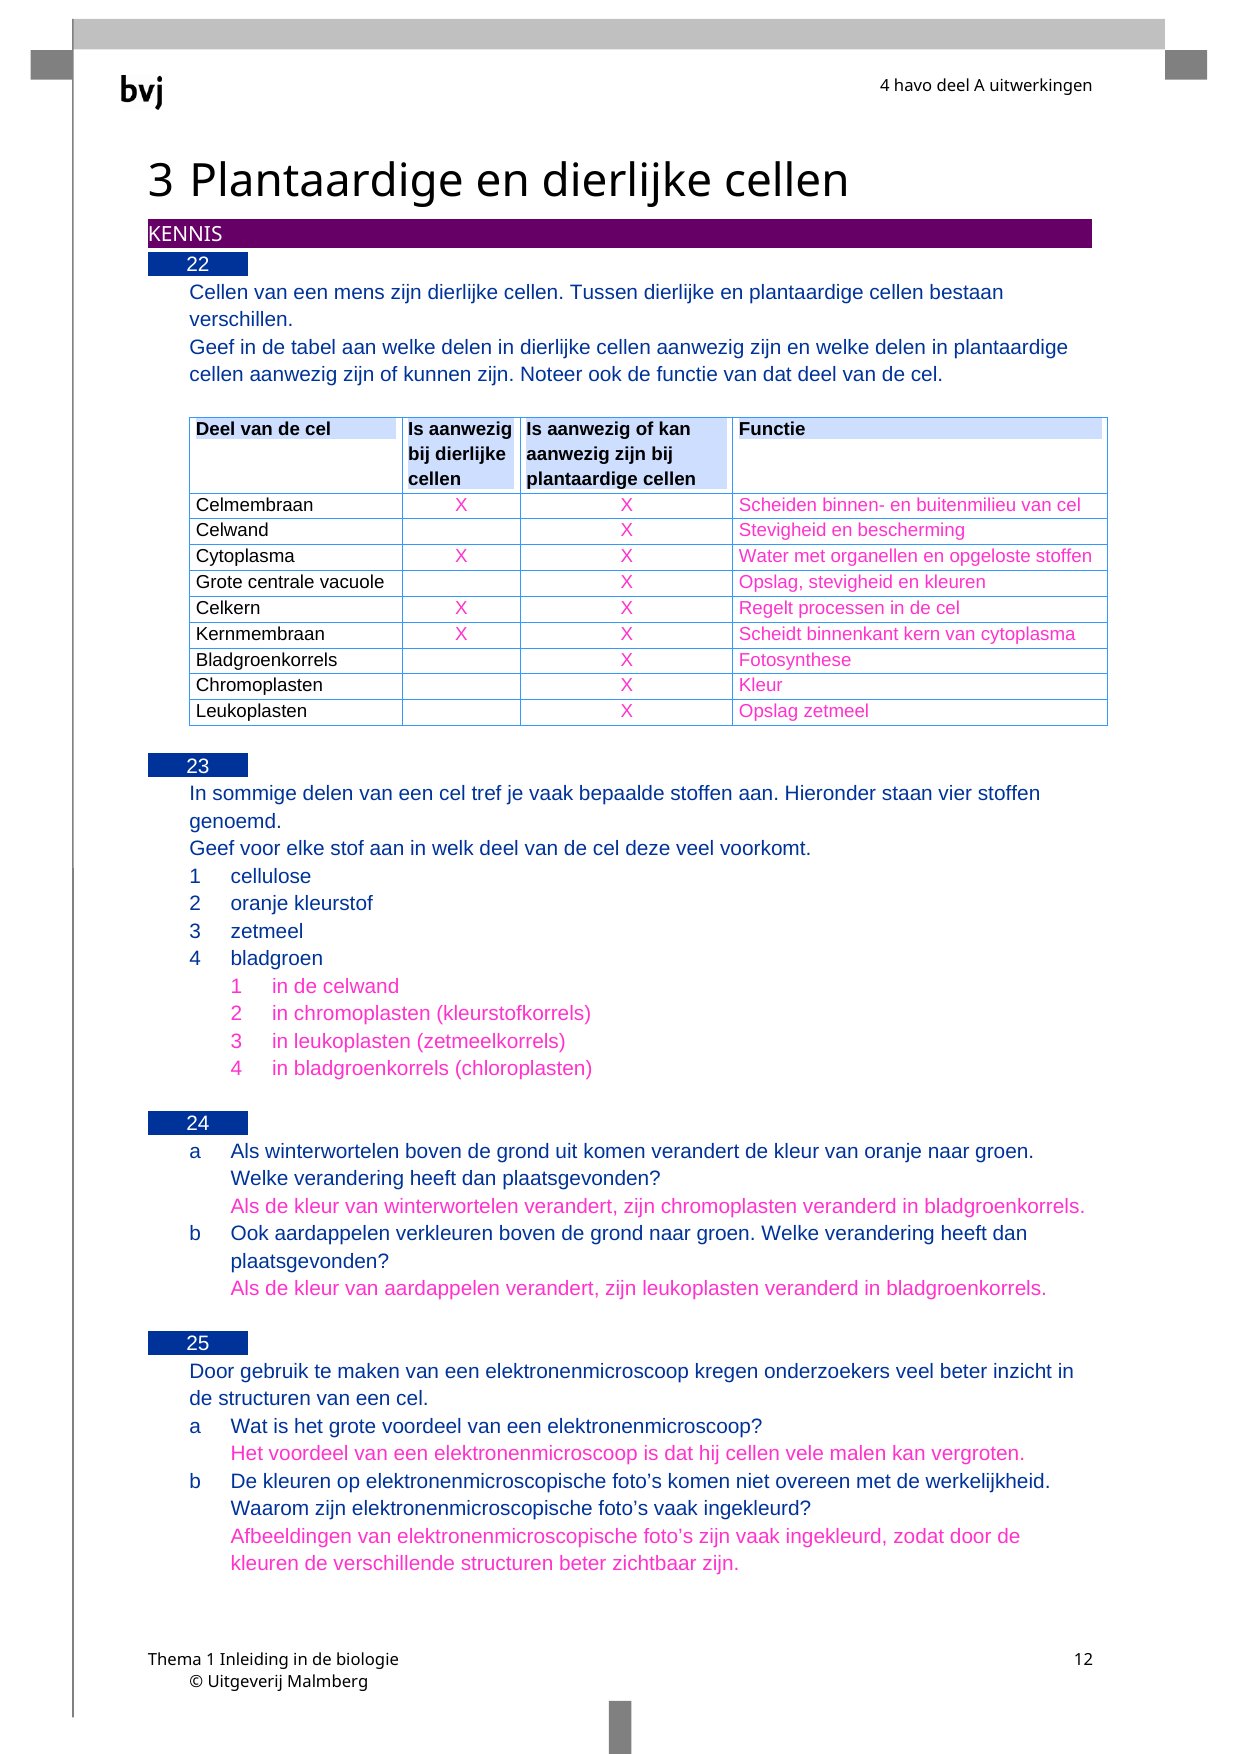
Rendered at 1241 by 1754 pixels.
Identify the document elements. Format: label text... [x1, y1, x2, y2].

text 4 in bladgroenkorrels (chloroplasten) [230, 1056, 1092, 1080]
text Door gebruik te maken van een elektronenmicroscoop kregen onderzoekers veel beter inzicht in de structuren van een cel. [189, 1358, 1092, 1410]
table_cell Chromoplasten [190, 674, 402, 699]
text 22 [148, 252, 248, 276]
text Geef in de tabel aan welke delen in dierlijke cellen aanwezig zijn en welke delen in plantaardige cellen aanwezig zijn of kunnen zijn. Noteer ook de functie van dat deel van de cel. [189, 334, 1092, 386]
text 23 [148, 753, 248, 777]
table_cell Grote centrale vacuole [190, 571, 402, 596]
text Waarom zijn elektronenmicroscopische foto’s vaak ingekleurd? [230, 1496, 1092, 1520]
text Cellen van een mens zijn dierlijke cellen. Tussen dierlijke en plantaardige cellen bestaan verschillen. [189, 279, 1092, 331]
text 1 cellulose [189, 863, 1092, 887]
table_cell X [521, 700, 732, 725]
text 3 Plantaardige en dierlijke cellen [148, 148, 1092, 210]
text 4 bladgroen [189, 946, 1092, 970]
table_cell X [521, 623, 732, 647]
table_cell Stevigheid en bescherming [733, 519, 1107, 544]
table_cell [403, 519, 520, 544]
text a Als winterwortelen boven de grond uit komen verandert de kleur van oranje naar groen. Welke verandering heeft dan plaatsgevonden? [189, 1138, 1092, 1190]
text b Ook aardappelen verkleuren boven de grond naar groen. Welke verandering heeft dan plaatsgevonden? [189, 1221, 1092, 1272]
text Als de kleur van winterwortelen verandert, zijn chromoplasten veranderd in bladgroenkorrels. [230, 1193, 1092, 1217]
table_cell Opslag zetmeel [733, 700, 1107, 725]
text 2 in chromoplasten (kleurstofkorrels) [230, 1001, 1092, 1025]
table_cell X [521, 494, 732, 518]
table_cell [403, 700, 520, 725]
table_cell Kernmembraan [190, 623, 402, 647]
table_cell Scheiden binnen- en buitenmilieu van cel [733, 494, 1107, 518]
table_header Is aanwezig bij dierlijke cellen [403, 418, 520, 492]
table_cell Regelt processen in de cel [733, 597, 1107, 622]
text 25 [148, 1331, 248, 1355]
table_cell X [521, 674, 732, 699]
table_cell X [521, 571, 732, 596]
table_cell Opslag, stevigheid en kleuren [733, 571, 1107, 596]
table_cell X [403, 597, 520, 622]
table_cell X [403, 623, 520, 647]
table_cell Water met organellen en opgeloste stoffen [733, 545, 1107, 570]
table_cell Fotosynthese [733, 649, 1107, 673]
table_cell X [521, 545, 732, 570]
text 1 in de celwand [230, 973, 1092, 997]
text Geef voor elke stof aan in welk deel van de cel deze veel voorkomt. [189, 836, 1092, 860]
text In sommige delen van een cel tref je vaak bepaalde stoffen aan. Hieronder staan vier stoffen genoemd. [189, 781, 1092, 832]
table_cell Leukoplasten [190, 700, 402, 725]
table_header Is aanwezig of kan aanwezig zijn bij plantaardige cellen [521, 418, 732, 492]
text Afbeeldingen van elektronenmicroscopische foto’s zijn vaak ingekleurd, zodat door de kleuren de verschillende structuren beter zichtbaar zijn. [230, 1523, 1092, 1575]
table_cell Kleur [733, 674, 1107, 699]
table_cell X [403, 494, 520, 518]
table_cell Celmembraan [190, 494, 402, 518]
text 2 oranje kleurstof [189, 891, 1092, 915]
table_cell Scheidt binnenkant kern van cytoplasma [733, 623, 1107, 647]
table_cell [403, 649, 520, 673]
table_header Deel van de cel [190, 418, 402, 492]
table_cell X [403, 545, 520, 570]
text Als de kleur van aardappelen verandert, zijn leukoplasten veranderd in bladgroenkorrels. [230, 1276, 1092, 1300]
table_cell [403, 674, 520, 699]
picture [121, 75, 162, 110]
table_cell Cytoplasma [190, 545, 402, 570]
text a Wat is het grote voordeel van een elektronenmicroscoop? [189, 1413, 1092, 1437]
table_cell Celkern [190, 597, 402, 622]
table_cell [403, 571, 520, 596]
table_cell X [521, 649, 732, 673]
table_cell Bladgroenkorrels [190, 649, 402, 673]
table_cell X [521, 597, 732, 622]
table_header Functie [733, 418, 1107, 492]
table_cell X [521, 519, 732, 544]
text Het voordeel van een elektronenmicroscoop is dat hij cellen vele malen kan vergroten. [230, 1441, 1092, 1465]
text b De kleuren op elektronenmicroscopische foto’s komen niet overeen met de werkelijkheid. [189, 1468, 1092, 1492]
text 3 in leukoplasten (zetmeelkorrels) [230, 1028, 1092, 1052]
text KENNIS [148, 219, 1092, 248]
text 24 [148, 1111, 248, 1135]
text 3 zetmeel [189, 918, 1092, 942]
table_cell Celwand [190, 519, 402, 544]
